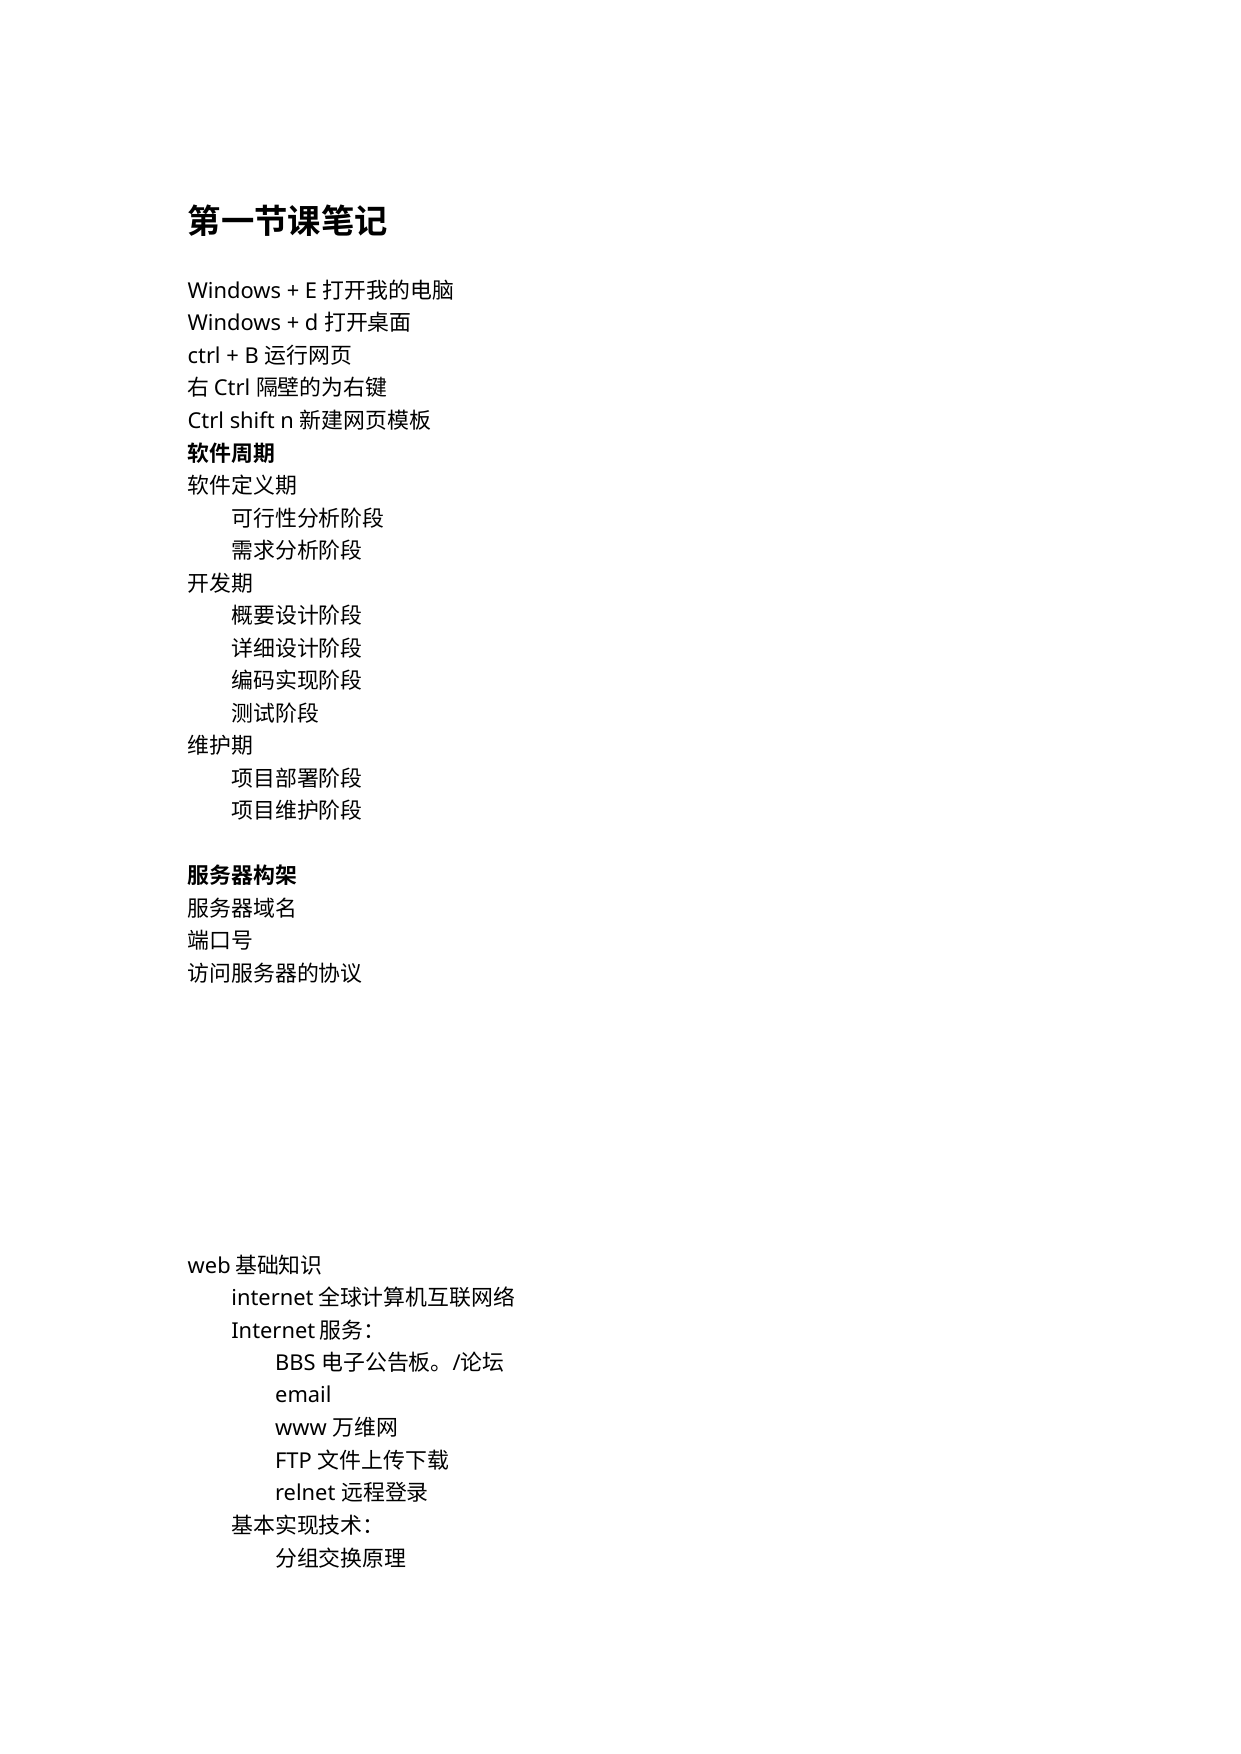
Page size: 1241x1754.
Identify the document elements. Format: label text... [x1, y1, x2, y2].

text 项目部署阶段 [187, 760, 1053, 793]
text 软件定义期 [187, 468, 1053, 500]
text internet全球计算机互联网络 [187, 1280, 1053, 1313]
text ctrl + B 运行网页 [187, 338, 1053, 370]
text 基本实现技术： [187, 1508, 1053, 1540]
text web基础知识 [187, 1248, 1053, 1280]
text 概要设计阶段 [187, 598, 1053, 630]
text 端口号 [187, 923, 1053, 955]
text 测试阶段 [187, 695, 1053, 728]
text Windows + E 打开我的电脑 [187, 273, 1053, 305]
text 开发期 [187, 565, 1053, 598]
text 右Ctrl 隔壁的为右键 [187, 370, 1053, 403]
text 可行性分析阶段 [187, 500, 1053, 533]
text 服务器域名 [187, 890, 1053, 923]
subtitle 第一节课笔记 [187, 187, 1053, 252]
text BBS 电子公告板。/论坛 [187, 1345, 1053, 1378]
text 详细设计阶段 [187, 630, 1053, 663]
text www 万维网 [187, 1410, 1053, 1443]
text 编码实现阶段 [187, 663, 1053, 695]
text 软件周期 [187, 435, 1053, 468]
text 分组交换原理 [187, 1540, 1053, 1573]
text Windows + d 打开桌面 [187, 305, 1053, 338]
text Internet服务： [187, 1313, 1053, 1345]
text 项目维护阶段 [187, 793, 1053, 825]
text email [187, 1378, 1053, 1410]
text 维护期 [187, 728, 1053, 760]
text Ctrl shift n 新建网页模板 [187, 403, 1053, 435]
text 需求分析阶段 [187, 533, 1053, 565]
text FTP 文件上传下载 [187, 1443, 1053, 1475]
text 服务器构架 [187, 858, 1053, 890]
text 访问服务器的协议 [187, 955, 1053, 988]
text relnet 远程登录 [187, 1475, 1053, 1508]
